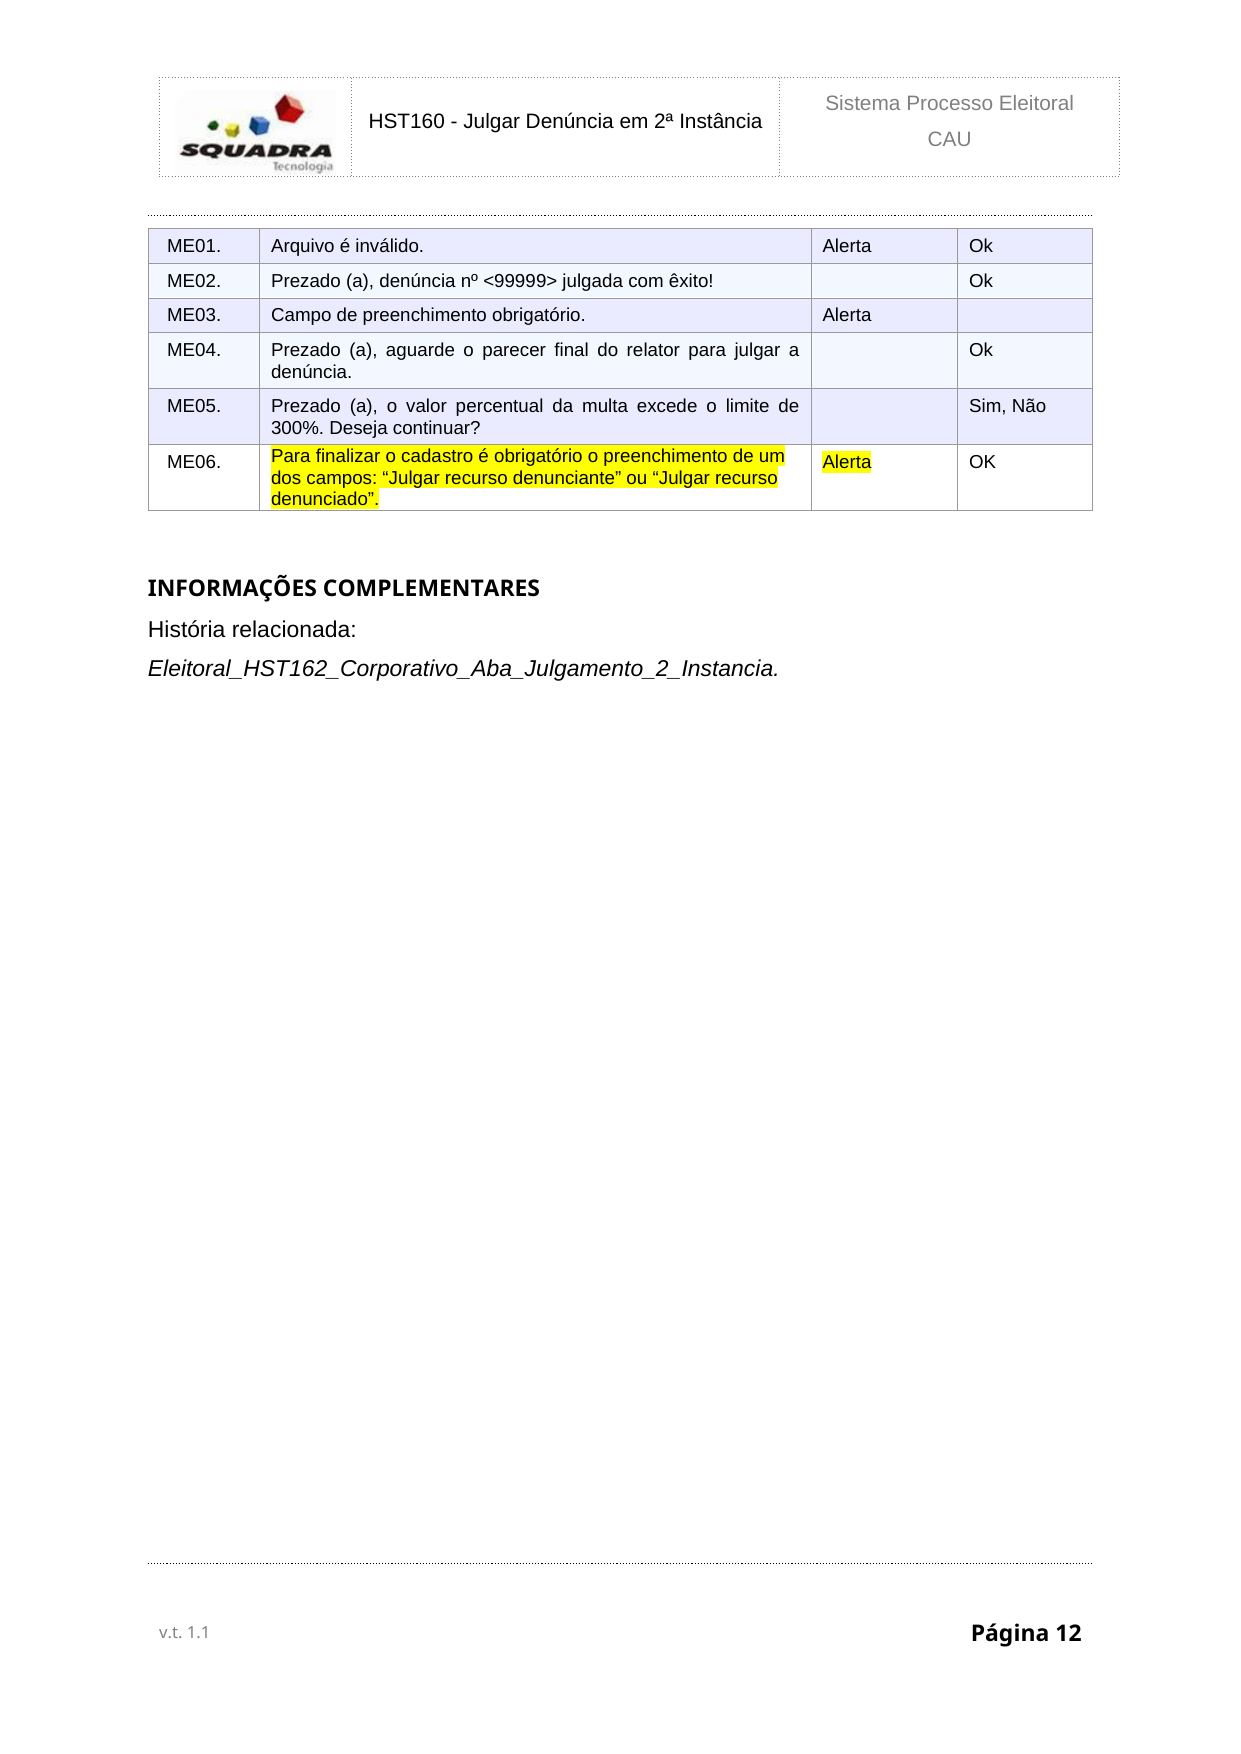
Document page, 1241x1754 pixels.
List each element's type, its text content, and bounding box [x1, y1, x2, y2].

table_cell Prezado (a), denúncia nº <99999> julgada com êxito! [260, 264, 811, 297]
table_cell [149, 389, 259, 444]
table_cell [958, 299, 1092, 332]
table_cell [812, 264, 957, 297]
table_cell [149, 299, 259, 332]
table_cell Ok [958, 333, 1092, 388]
text História relacionada: [148, 616, 1092, 642]
table_cell [149, 229, 259, 263]
table_cell OK [958, 445, 1092, 509]
subtitle INFORMAÇÕES COMPLEMENTARES [148, 572, 1092, 604]
table_cell Campo de preenchimento obrigatório. [260, 299, 811, 332]
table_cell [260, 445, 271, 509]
table_cell [812, 389, 957, 444]
table_cell [149, 264, 259, 297]
table_cell [149, 445, 259, 509]
table_cell Para finalizar o cadastro é obrigatório o preenchimento de um dos campos: “Julgar recurso denunciante” ou “Julgar recurso denunciado”. [379, 445, 811, 509]
text Eleitoral_HST162_Corporativo_Aba_Julgamento_2_Instancia. [148, 655, 1092, 681]
table_cell [149, 333, 259, 388]
table_cell Ok [958, 229, 1092, 263]
table_cell Prezado (a), o valor percentual da multa excede o limite de 300%. Deseja continuar? [260, 389, 811, 444]
table_cell [812, 333, 957, 388]
table_cell Prezado (a), aguarde o parecer final do relator para julgar a denúncia. [260, 333, 811, 388]
table_cell Sim, Não [958, 389, 1092, 444]
table_cell Alerta [812, 445, 957, 509]
table_cell Arquivo é inválido. [260, 229, 811, 263]
table_cell Alerta [812, 229, 957, 263]
picture [174, 90, 337, 176]
table_cell Alerta [812, 299, 957, 332]
table_cell Ok [958, 264, 1092, 297]
